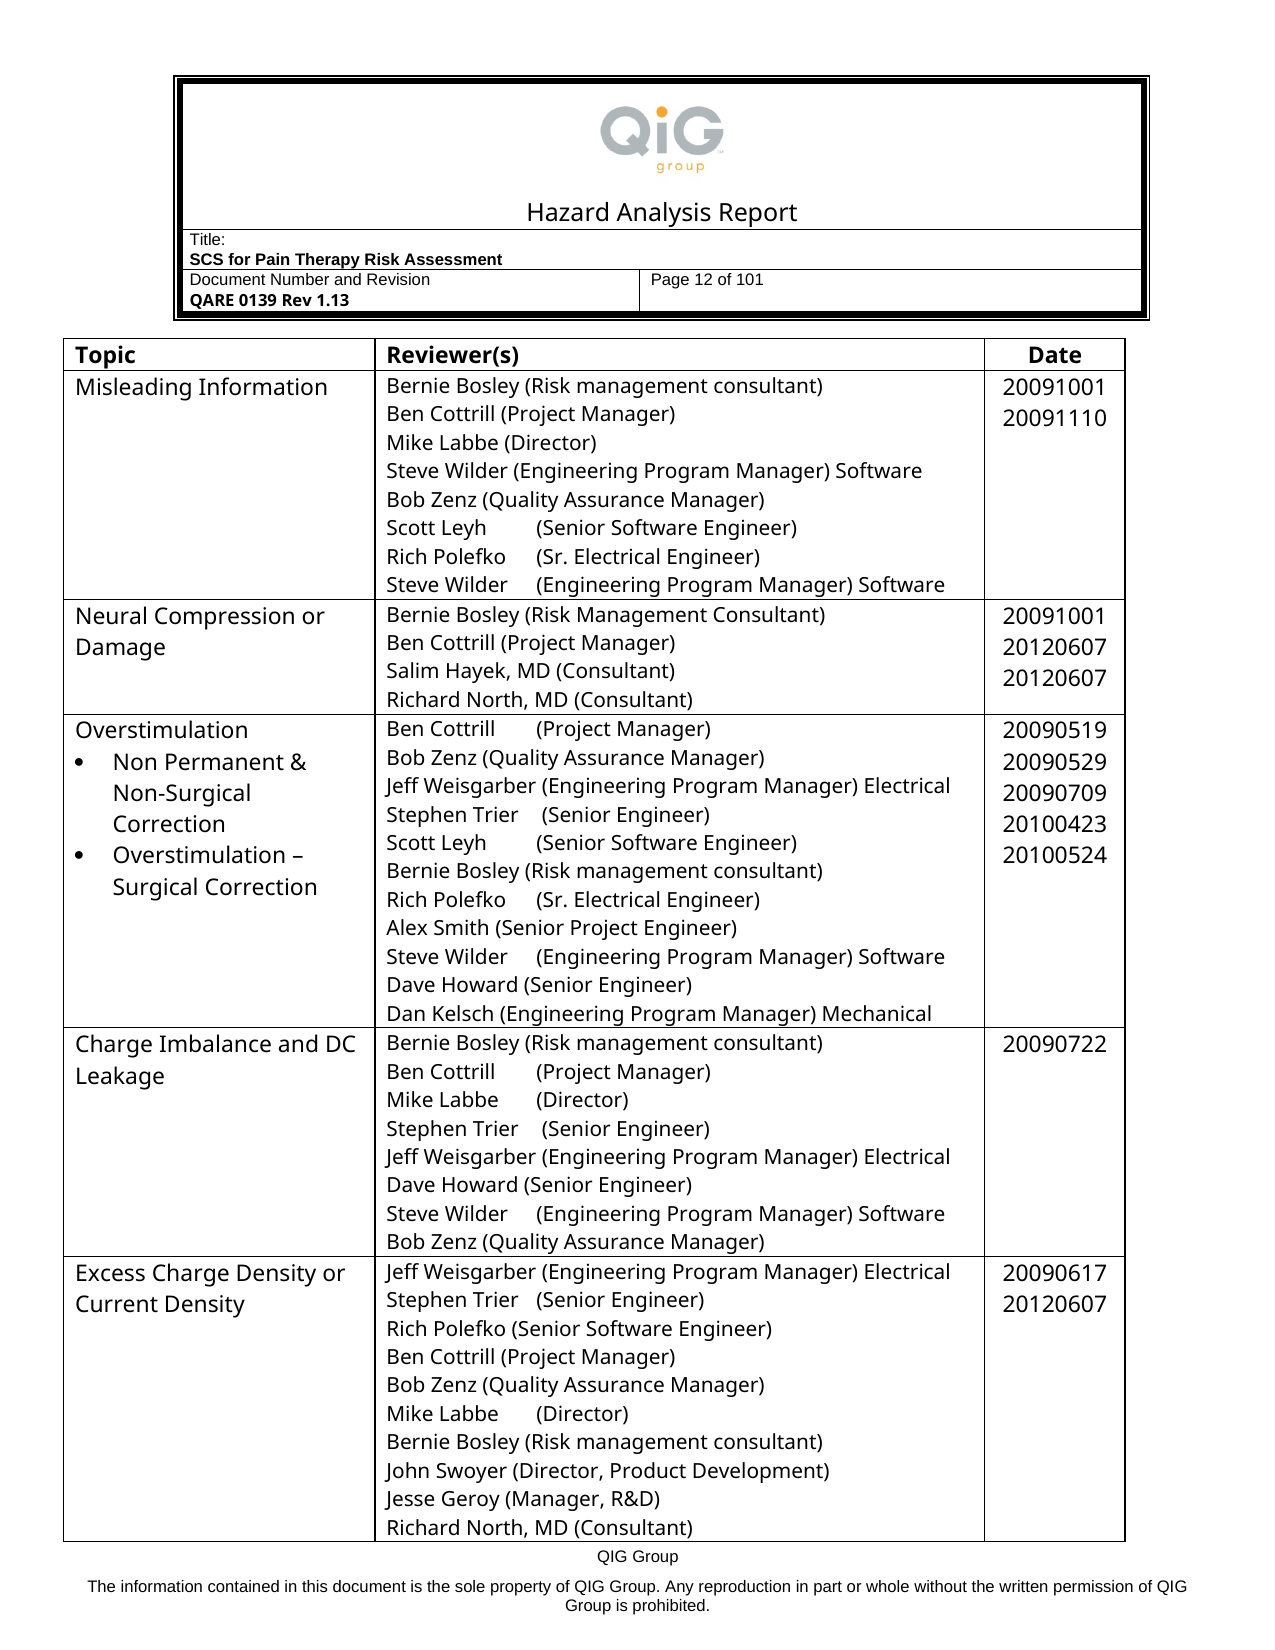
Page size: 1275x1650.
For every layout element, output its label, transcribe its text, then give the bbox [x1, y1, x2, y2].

table_cell Misleading Information [64, 371, 374, 599]
table_cell 20090617 20120607 [985, 1257, 1124, 1541]
table_header Date [985, 339, 1124, 370]
table_cell Overstimulation Non Permanent & Non-Surgical Correction Overstimulation – Surgical Correction [64, 715, 374, 1027]
table_cell 20091001 20091110 [985, 371, 1124, 599]
table_cell 20090722 [985, 1028, 1124, 1256]
table_cell Charge Imbalance and DC Leakage [64, 1028, 374, 1256]
picture [578, 84, 745, 195]
table_cell Jeff Weisgarber (Engineering Program Manager) Electrical Stephen Trier (Senior Engineer) Rich Polefko (Senior Software Engineer) Ben Cottrill (Project Manager) Bob Zenz (Quality Assurance Manager) Mike Labbe (Director) Bernie Bosley (Risk management consultant) John Swoyer (Director, Product Development) Jesse Geroy (Manager, R&D) Richard North, MD (Consultant) [376, 1257, 984, 1541]
table_header Topic [64, 339, 374, 370]
table_header Reviewer(s) [376, 339, 984, 370]
table_cell Neural Compression or Damage [64, 600, 374, 713]
table_cell 20090519 20090529 20090709 20100423 20100524 [985, 715, 1124, 1027]
table_cell Bernie Bosley (Risk Management Consultant) Ben Cottrill (Project Manager) Salim Hayek, MD (Consultant) Richard North, MD (Consultant) [376, 600, 984, 713]
table_cell Ben Cottrill (Project Manager) Bob Zenz (Quality Assurance Manager) Jeff Weisgarber (Engineering Program Manager) Electrical Stephen Trier (Senior Engineer) Scott Leyh (Senior Software Engineer) Bernie Bosley (Risk management consultant) Rich Polefko (Sr. Electrical Engineer) Alex Smith (Senior Project Engineer) Steve Wilder (Engineering Program Manager) Software Dave Howard (Senior Engineer) Dan Kelsch (Engineering Program Manager) Mechanical [376, 715, 984, 1027]
table_cell Excess Charge Density or Current Density [64, 1257, 374, 1541]
table_cell 20091001 20120607 20120607 [985, 600, 1124, 713]
table_cell Bernie Bosley (Risk management consultant) Ben Cottrill (Project Manager) Mike Labbe (Director) Steve Wilder (Engineering Program Manager) Software Bob Zenz (Quality Assurance Manager) Scott Leyh (Senior Software Engineer) Rich Polefko (Sr. Electrical Engineer) Steve Wilder (Engineering Program Manager) Software [376, 371, 984, 599]
table_cell Bernie Bosley (Risk management consultant) Ben Cottrill (Project Manager) Mike Labbe (Director) Stephen Trier (Senior Engineer) Jeff Weisgarber (Engineering Program Manager) Electrical Dave Howard (Senior Engineer) Steve Wilder (Engineering Program Manager) Software Bob Zenz (Quality Assurance Manager) [376, 1028, 984, 1256]
